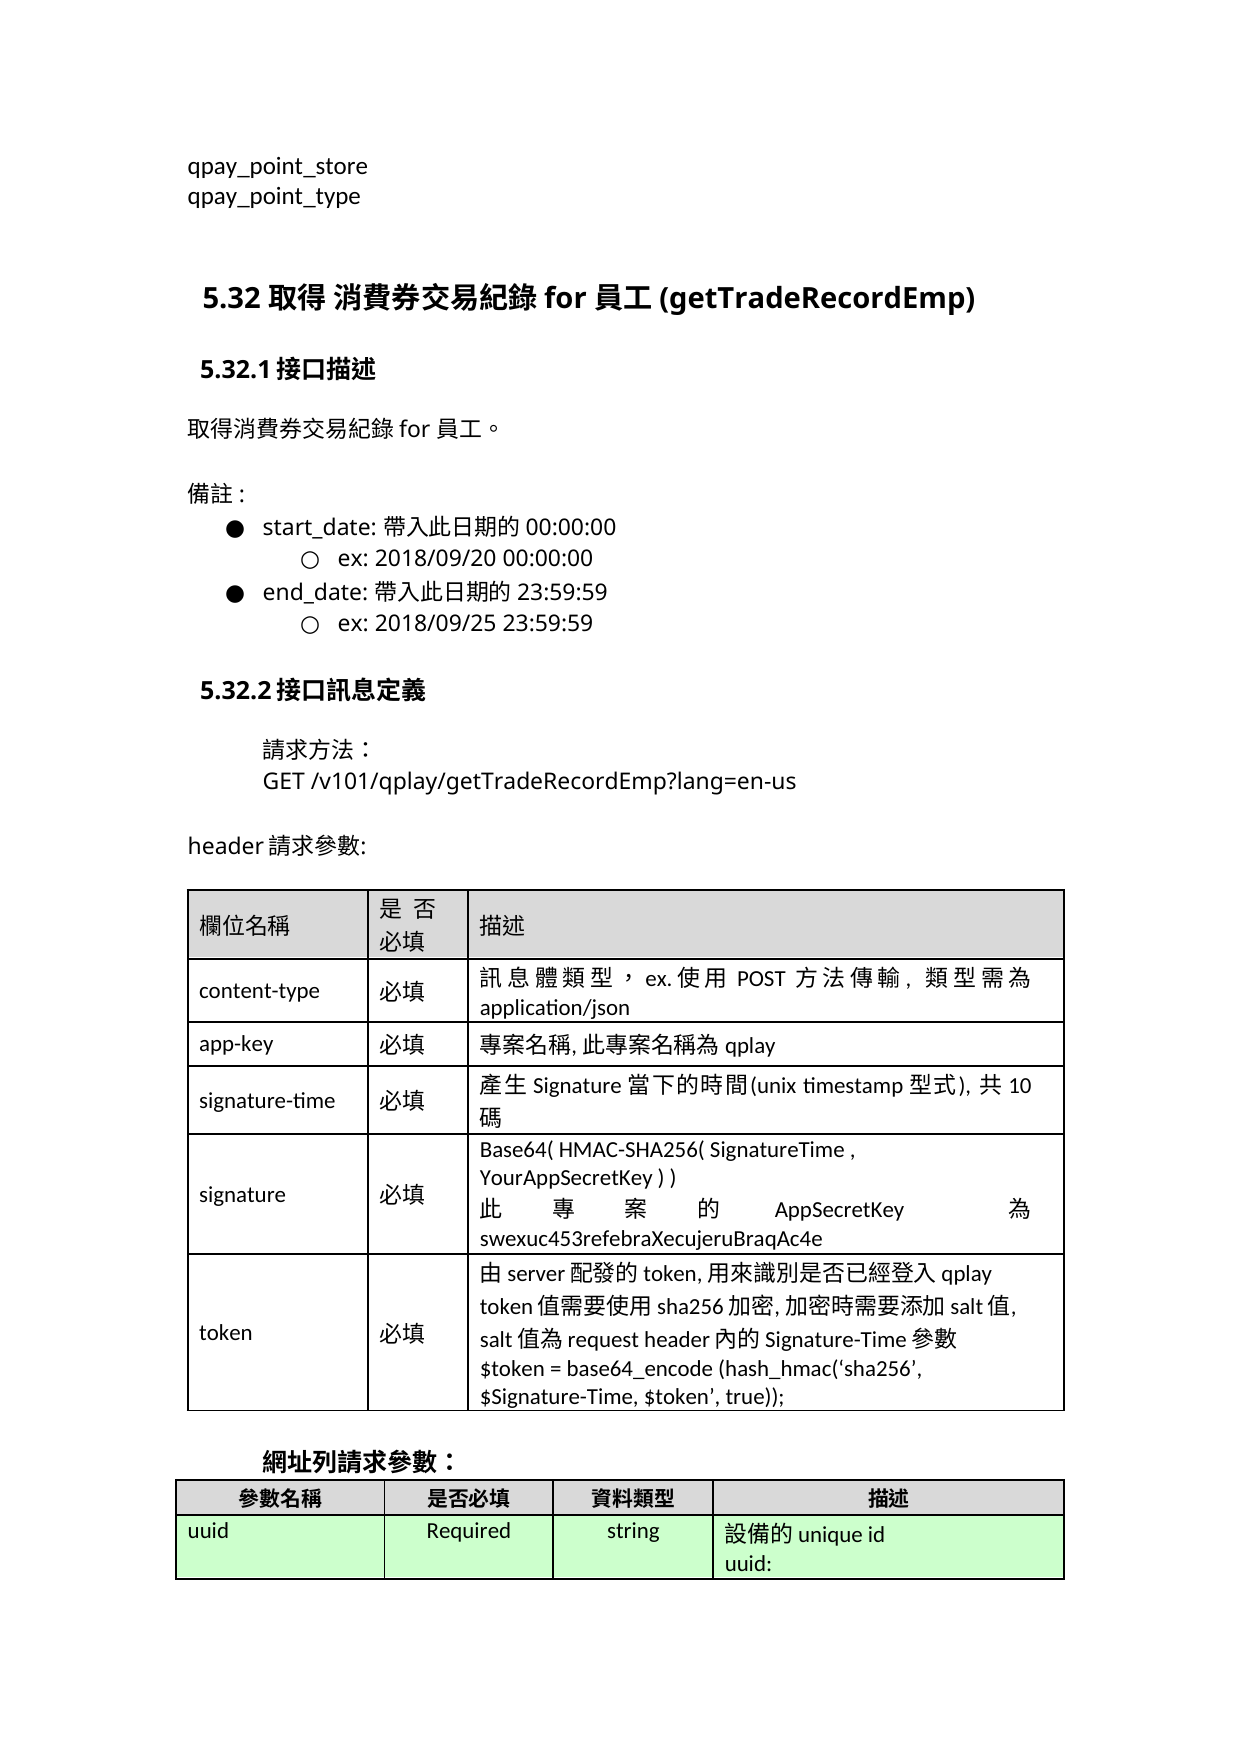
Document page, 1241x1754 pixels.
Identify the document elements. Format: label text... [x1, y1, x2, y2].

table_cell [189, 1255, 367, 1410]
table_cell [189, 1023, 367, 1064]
list 請求方法： [187, 732, 1053, 765]
subtitle 5.32.1接口描述 [187, 350, 1053, 386]
list ex: 2018/09/20 00:00:00 [300, 542, 1053, 573]
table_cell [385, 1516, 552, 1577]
list end_date: 帶入此日期的 23:59:59 [225, 573, 1053, 607]
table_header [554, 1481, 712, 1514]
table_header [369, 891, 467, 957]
subtitle 5.32.2接口訊息定義 [187, 671, 1053, 707]
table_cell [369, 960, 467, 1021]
text qpay_point_type [187, 181, 1053, 211]
text qpay_point_store [187, 150, 1053, 181]
list ex: 2018/09/25 23:59:59 [300, 607, 1053, 638]
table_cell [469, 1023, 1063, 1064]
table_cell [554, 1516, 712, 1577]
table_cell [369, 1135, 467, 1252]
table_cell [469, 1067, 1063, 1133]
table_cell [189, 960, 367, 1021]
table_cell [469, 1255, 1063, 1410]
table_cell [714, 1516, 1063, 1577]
list start_date: 帶入此日期的 00:00:00 [225, 509, 1053, 542]
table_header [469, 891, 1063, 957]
text 備註 : [187, 476, 1053, 509]
list 網址列請求參數： [187, 1442, 1053, 1479]
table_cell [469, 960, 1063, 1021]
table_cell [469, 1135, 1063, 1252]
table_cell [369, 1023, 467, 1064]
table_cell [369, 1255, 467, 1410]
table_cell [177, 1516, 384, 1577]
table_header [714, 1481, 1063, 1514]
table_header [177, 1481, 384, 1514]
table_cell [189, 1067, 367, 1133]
list GET /v101/qplay/getTradeRecordEmp?lang=en-us [187, 765, 1053, 796]
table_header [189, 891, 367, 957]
text header請求參數: [187, 827, 1053, 861]
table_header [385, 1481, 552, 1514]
text 取得消費券交易紀錄 for 員工。 [187, 411, 1053, 444]
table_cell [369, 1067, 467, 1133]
subtitle 5.32 取得 消費券交易紀錄 for 員工 (getTradeRecordEmp) [202, 275, 1053, 317]
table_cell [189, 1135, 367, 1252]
